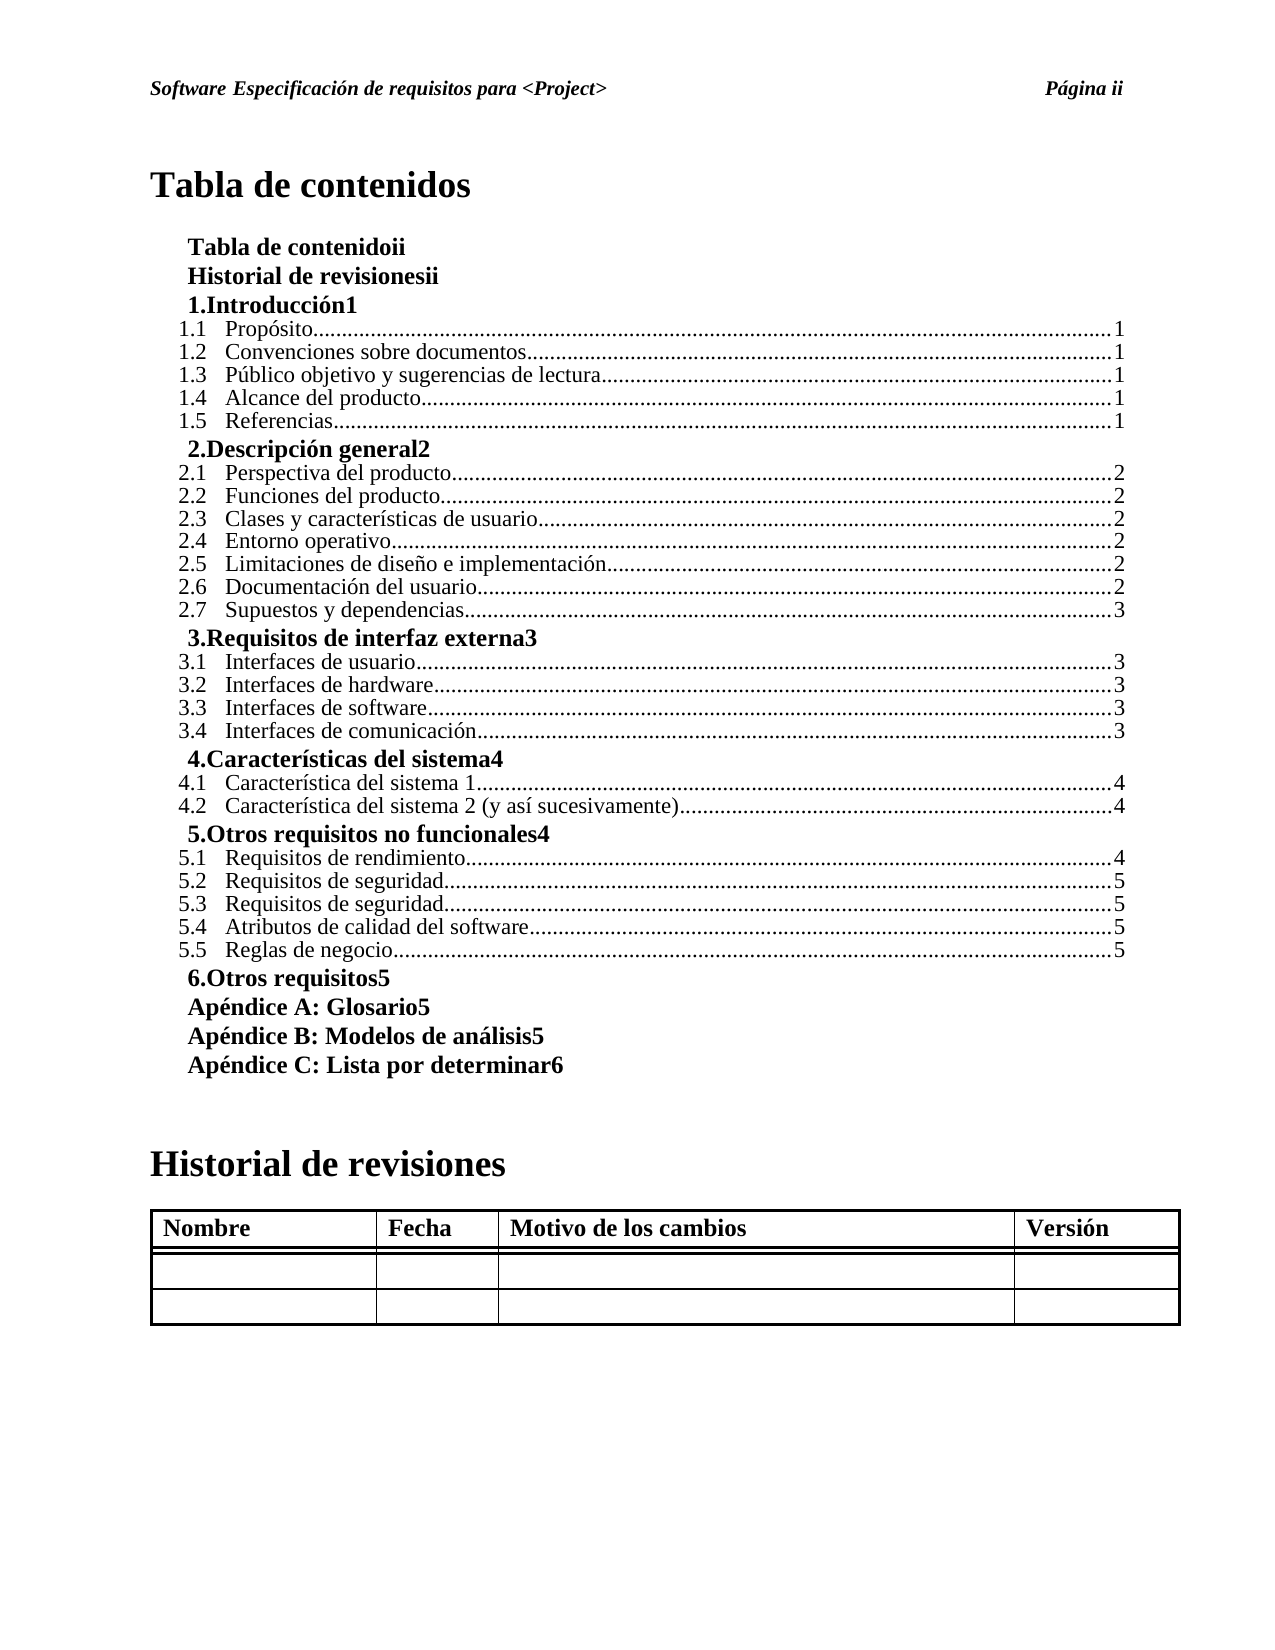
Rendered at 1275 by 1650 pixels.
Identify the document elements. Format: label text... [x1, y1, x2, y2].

table_cell [1015, 1255, 1178, 1288]
table_header Versión [1015, 1212, 1178, 1246]
text Apéndice C: Lista por determinar6 [150, 1056, 1125, 1078]
text 1.3 Público objetivo y sugerencias de lectura 1 [178, 364, 1125, 387]
text 5.1 Requisitos de rendimiento 4 [178, 847, 1125, 870]
text 1.1 Propósito 1 [178, 318, 1125, 341]
table_cell [499, 1290, 1014, 1323]
text Apéndice A: Glosario5 [150, 997, 1125, 1020]
text 5.2 Requisitos de seguridad 5 [178, 870, 1125, 893]
text 3.Requisitos de interfaz externa3 [150, 628, 1125, 651]
text 4.2 Característica del sistema 2 (y así sucesivamente) 4 [178, 795, 1125, 818]
text 3.3 Interfaces de software 3 [178, 697, 1125, 720]
text 2.4 Entorno operativo 2 [178, 531, 1125, 553]
text Historial de revisionesii [150, 266, 1125, 289]
text 2.5 Limitaciones de diseño e implementación 2 [178, 553, 1125, 576]
text 5.Otros requisitos no funcionales4 [150, 824, 1125, 847]
text 3.4 Interfaces de comunicación 3 [178, 720, 1125, 743]
table_cell [153, 1255, 376, 1288]
text Historial de revisiones [150, 1141, 1125, 1184]
text 1.4 Alcance del producto 1 [178, 387, 1125, 410]
text 5.5 Reglas de negocio 5 [178, 939, 1125, 962]
text 3.1 Interfaces de usuario 3 [178, 651, 1125, 674]
text 5.3 Requisitos de seguridad 5 [178, 893, 1125, 916]
text Apéndice B: Modelos de análisis5 [150, 1026, 1125, 1049]
text 2.7 Supuestos y dependencias 3 [178, 599, 1125, 622]
text 4.Características del sistema4 [150, 749, 1125, 772]
table_cell [499, 1255, 1014, 1288]
text 2.6 Documentación del usuario 2 [178, 576, 1125, 599]
table_cell [377, 1290, 498, 1323]
text Tabla de contenidoii [150, 237, 1125, 260]
table_header Motivo de los cambios [499, 1212, 1014, 1246]
table_cell [153, 1290, 376, 1323]
text 5.4 Atributos de calidad del software 5 [178, 916, 1125, 939]
table_cell [1015, 1290, 1178, 1323]
table_cell [377, 1255, 498, 1288]
text 2.1 Perspectiva del producto 2 [178, 462, 1125, 485]
table_header Fecha [377, 1212, 498, 1246]
text 4.1 Característica del sistema 1 4 [178, 772, 1125, 795]
text 2.3 Clases y características de usuario 2 [178, 508, 1125, 531]
text 3.2 Interfaces de hardware 3 [178, 674, 1125, 697]
text 1.2 Convenciones sobre documentos 1 [178, 341, 1125, 364]
table_header Nombre [153, 1212, 376, 1246]
text 2.2 Funciones del producto 2 [178, 485, 1125, 508]
text 1.5 Referencias 1 [178, 410, 1125, 433]
text 1.Introducción1 [150, 295, 1125, 318]
text 6.Otros requisitos5 [150, 968, 1125, 991]
text Tabla de contenidos [150, 162, 1125, 206]
text 2.Descripción general2 [150, 439, 1125, 462]
